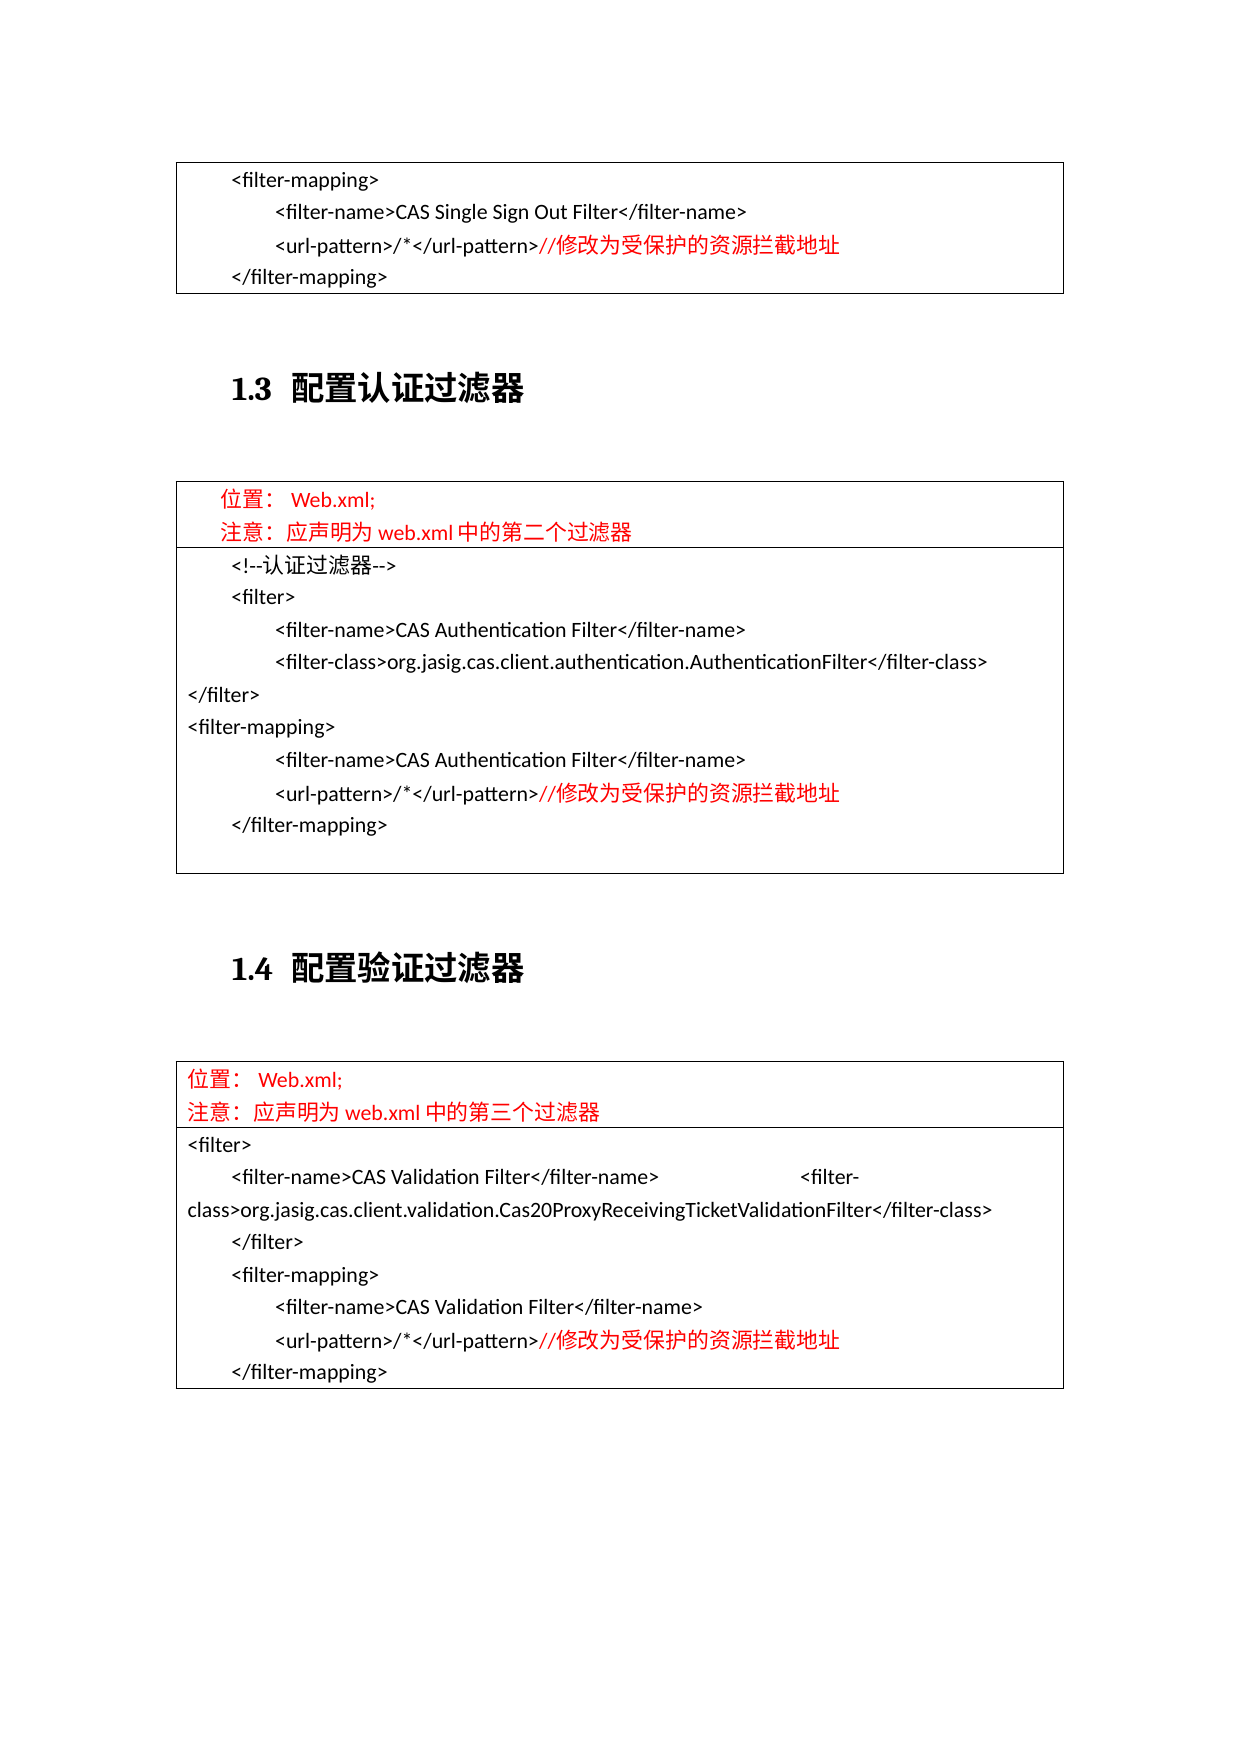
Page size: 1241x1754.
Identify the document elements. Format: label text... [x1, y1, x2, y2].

subtitle 配置认证过滤器 [232, 354, 1053, 419]
table_header 位置： Web.xml; 注意：应声明为web.xml中的第二个过滤器 [177, 482, 1063, 547]
table_cell <!--认证过滤器--> <filter> <filter-name>CAS Authentication Filter</filter-name> <filter-class>org.jasig.cas.client.authentication.AuthenticationFilter</filter-class> </filter> <filter-mapping> <filter-name>CAS Authentication Filter</filter-name> <url-pattern>/*</url-pattern>//修改为受保护的资源拦截地址 </filter-mapping> [177, 548, 1063, 873]
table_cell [177, 163, 1063, 293]
table_cell <filter> <filter-name>CAS Validation Filter</filter-name> <filter-class>org.jasig.cas.client.validation.Cas20ProxyReceivingTicketValidationFilter</filter-class> </filter> <filter-mapping> <filter-name>CAS Validation Filter</filter-name> <url-pattern>/*</url-pattern>//修改为受保护的资源拦截地址 </filter-mapping> [177, 1128, 1063, 1388]
subtitle 配置验证过滤器 [232, 933, 1053, 998]
table_header 位置： Web.xml; 注意：应声明为web.xml中的第三个过滤器 [177, 1062, 1063, 1127]
